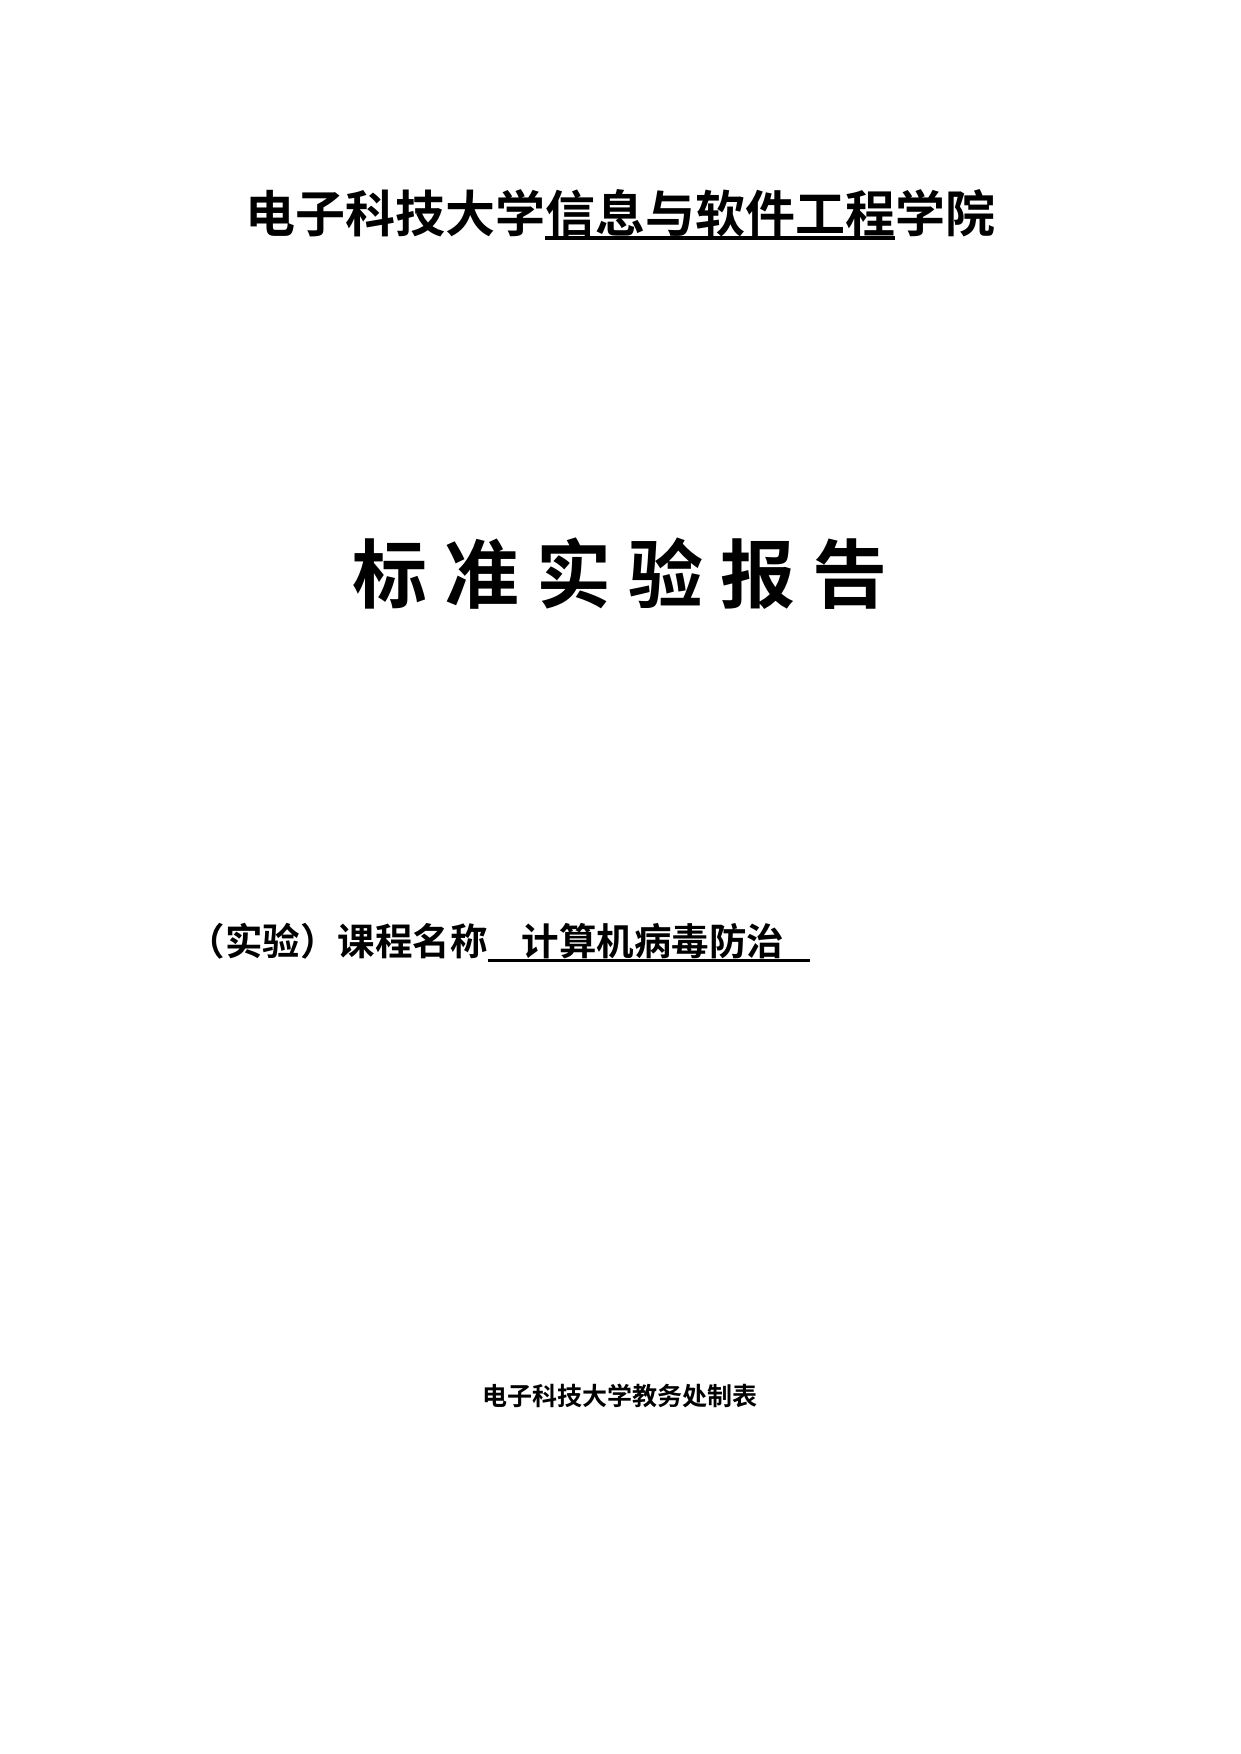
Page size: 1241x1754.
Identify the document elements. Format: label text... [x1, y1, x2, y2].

text 电子科技大学信息与软件工程学院 [187, 162, 1053, 259]
text 标 准 实 验 报 告 [187, 504, 1053, 634]
text 电子科技大学教务处制表 [187, 1362, 1053, 1427]
text （实验）课程名称 计算机病毒防治 [187, 907, 1053, 972]
